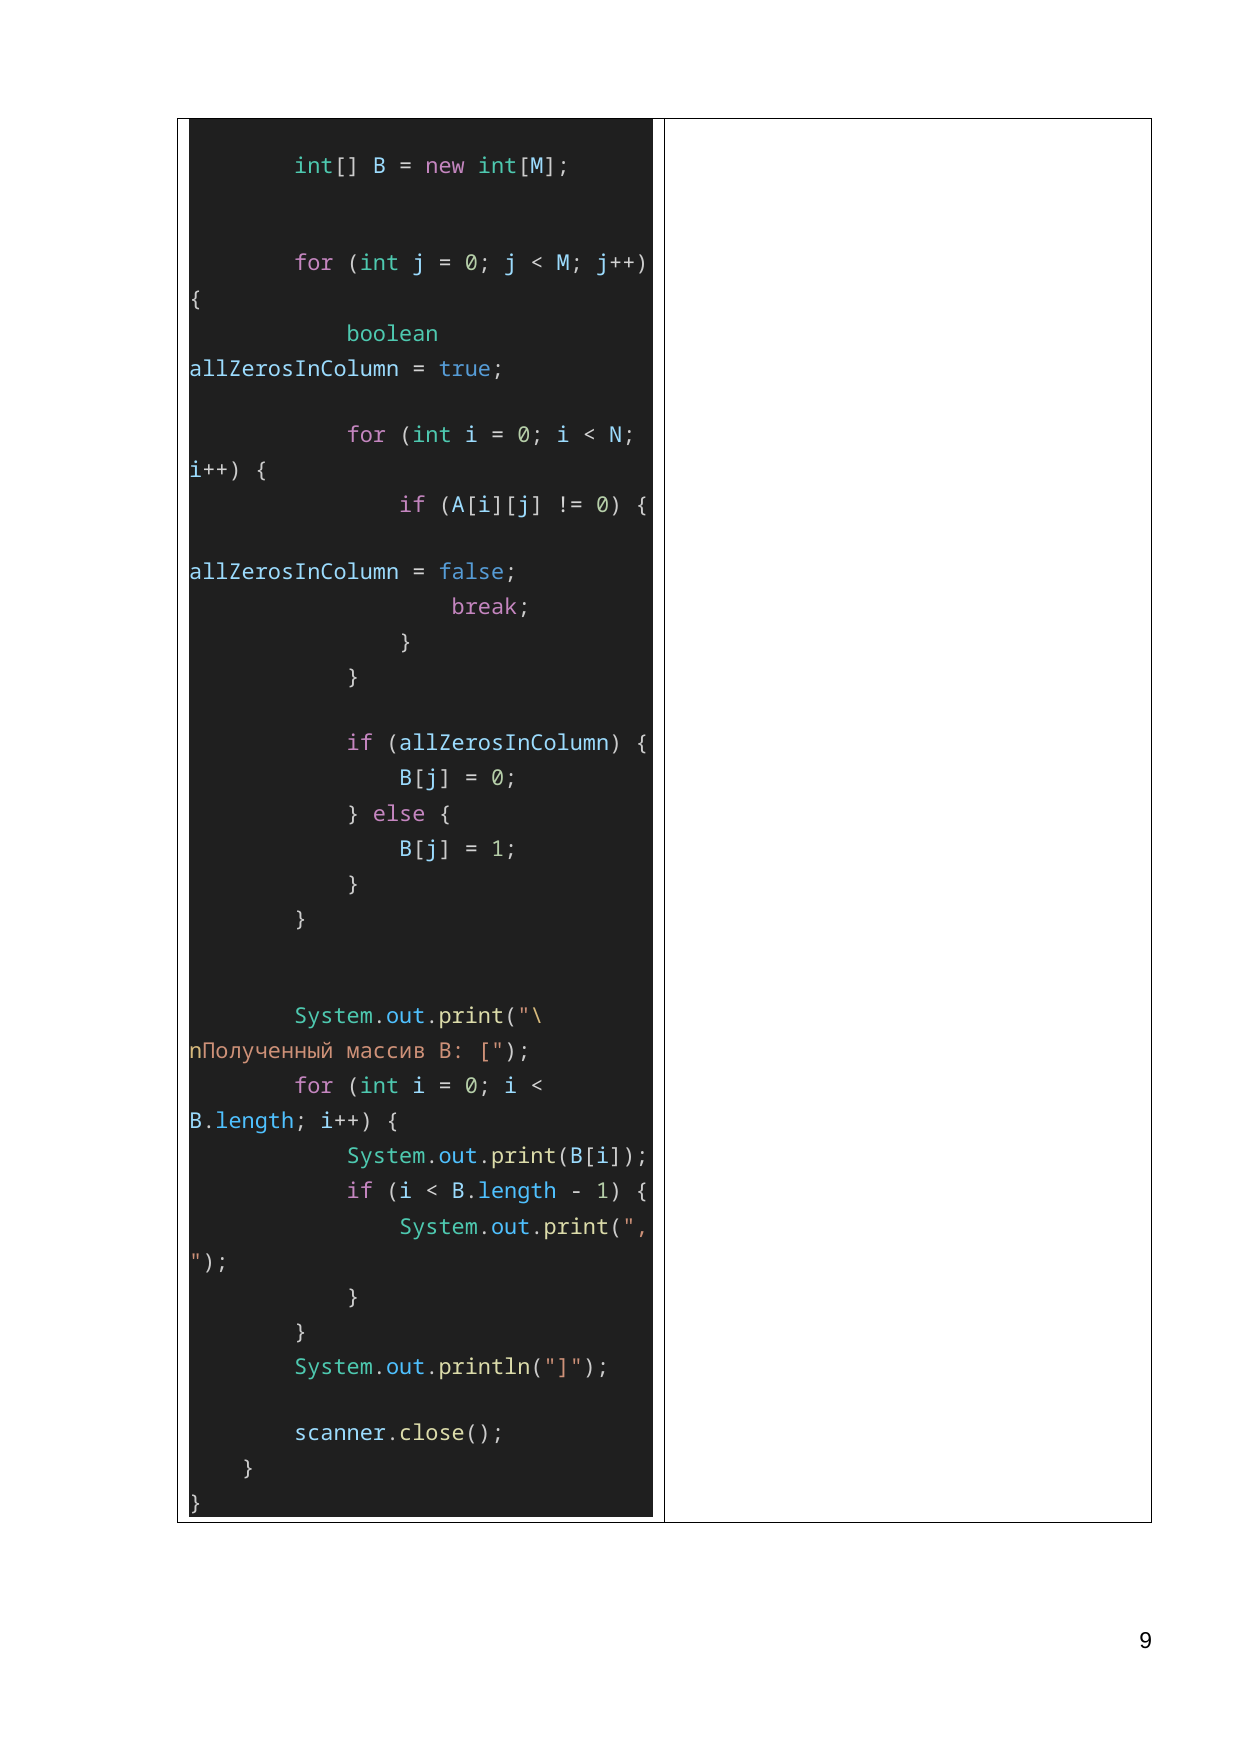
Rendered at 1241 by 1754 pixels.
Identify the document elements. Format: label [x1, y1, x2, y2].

table_cell [665, 119, 1151, 1522]
table_cell [178, 119, 664, 1522]
